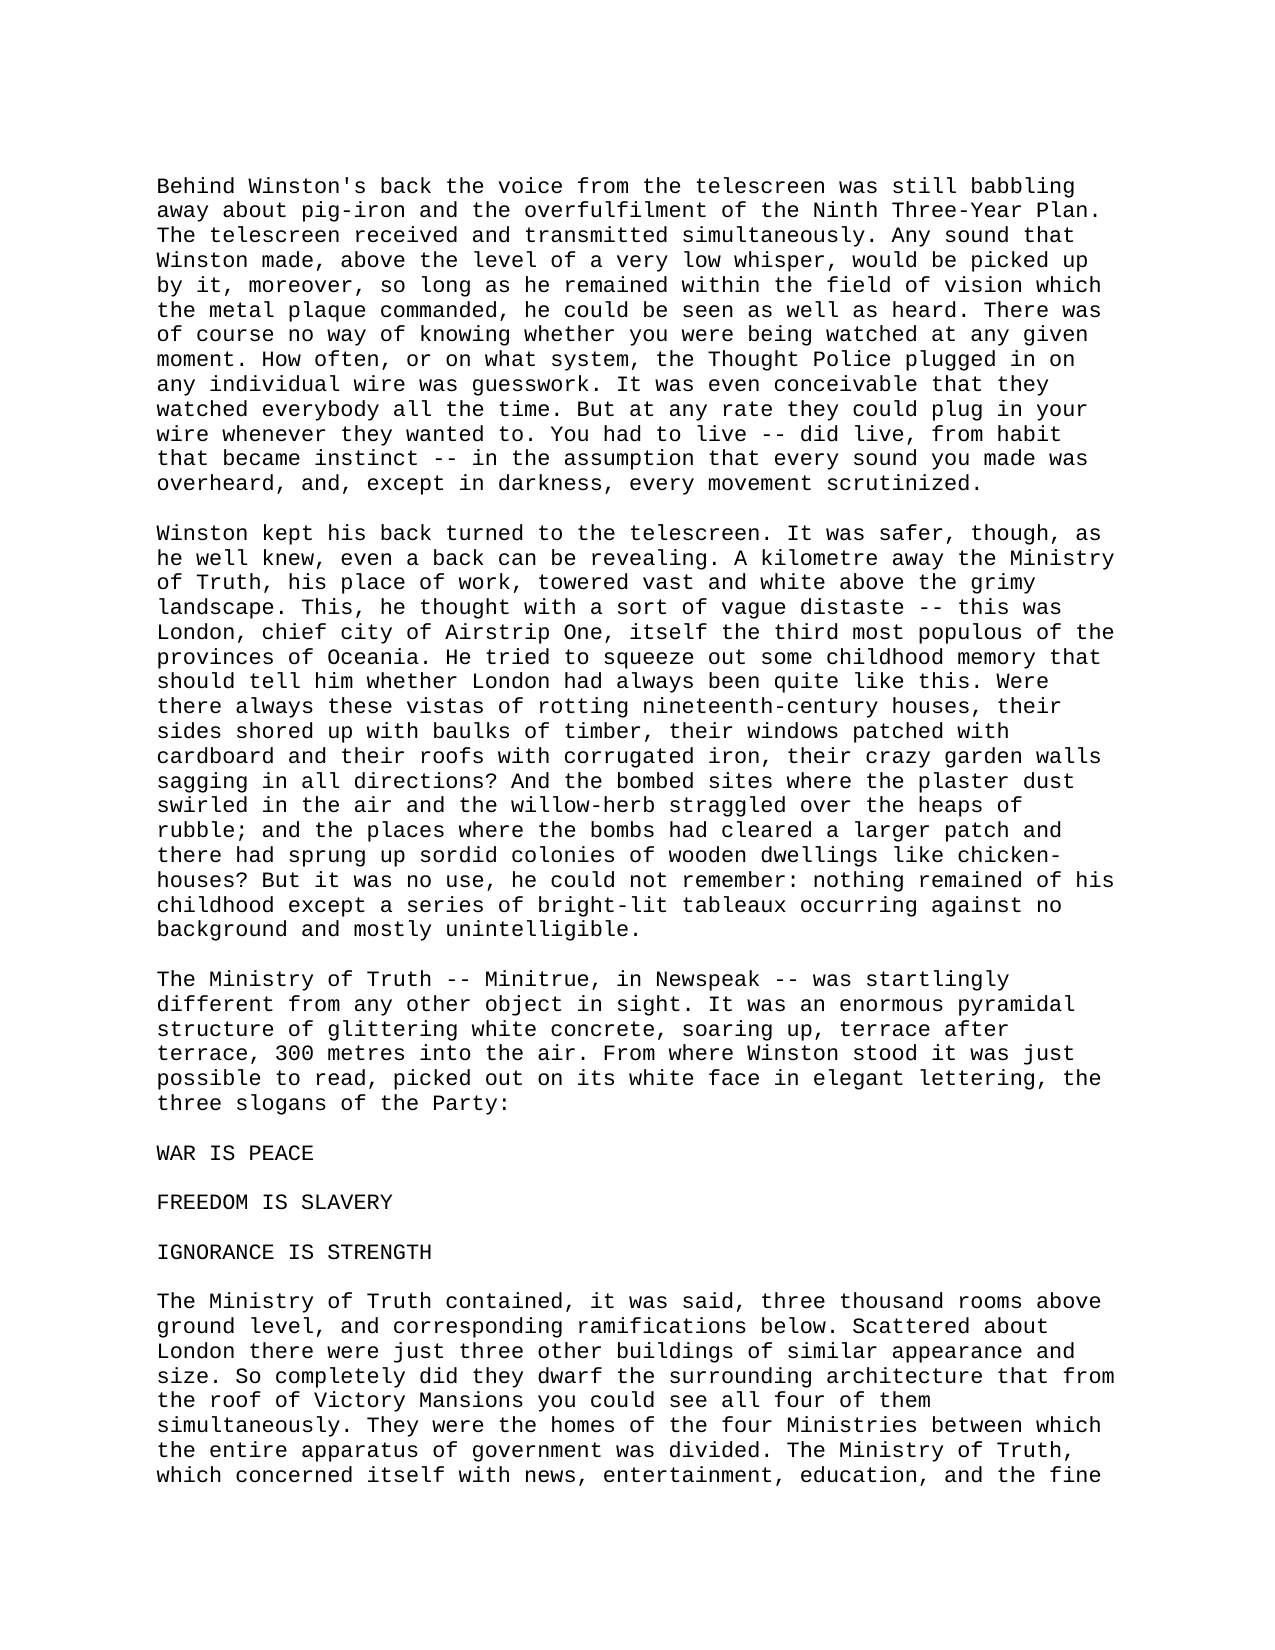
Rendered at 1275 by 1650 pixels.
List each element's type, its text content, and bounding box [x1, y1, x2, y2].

text The Ministry of Truth -- Minitrue, in Newspeak -- was startlingly different from any other object in sight. It was an enormous pyramidal structure of glittering white concrete, soaring up, terrace after terrace, 300 metres into the air. From where Winston stood it was just possible to read, picked out on its white face in elegant lettering, the three slogans of the Party: [156, 968, 1118, 1117]
text Behind Winston's back the voice from the telescreen was still babbling away about pig-iron and the overfulfilment of the Ninth Three-Year Plan. The telescreen received and transmitted simultaneously. Any sound that Winston made, above the level of a very low whisper, would be picked up by it, moreover, so long as he remained within the field of vision which the metal plaque commanded, he could be seen as well as heard. There was of course no way of knowing whether you were being watched at any given moment. How often, or on what system, the Thought Police plugged in on any individual wire was guesswork. It was even conceivable that they watched everybody all the time. But at any rate they could plug in your wire whenever they wanted to. You had to live -- did live, from habit that became instinct -- in the assumption that every sound you made was overheard, and, except in darkness, every movement scrutinized. [156, 175, 1118, 497]
text Winston kept his back turned to the telescreen. It was safer, though, as he well knew, even a back can be revealing. A kilometre away the Ministry of Truth, his place of work, towered vast and white above the grimy landscape. This, he thought with a sort of vague distaste -- this was London, chief city of Airstrip One, itself the third most populous of the provinces of Oceania. He tried to squeeze out some childhood memory that should tell him whether London had always been quite like this. Were there always these vistas of rotting nineteenth-century houses, their sides shored up with baulks of timber, their windows patched with cardboard and their roofs with corrugated iron, their crazy garden walls sagging in all directions? And the bombed sites where the plaster dust swirled in the air and the willow-herb straggled over the heaps of rubble; and the places where the bombs had cleared a larger patch and there had sprung up sordid colonies of wooden dwellings like chicken-houses? But it was no use, he could not remember: nothing remained of his childhood except a series of bright-lit tableaux occurring against no background and mostly unintelligible. [156, 522, 1118, 943]
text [156, 1290, 1118, 1489]
text WAR IS PEACE [156, 1142, 1118, 1166]
text FREEDOM IS SLAVERY [156, 1191, 1118, 1216]
text IGNORANCE IS STRENGTH [156, 1241, 1118, 1266]
